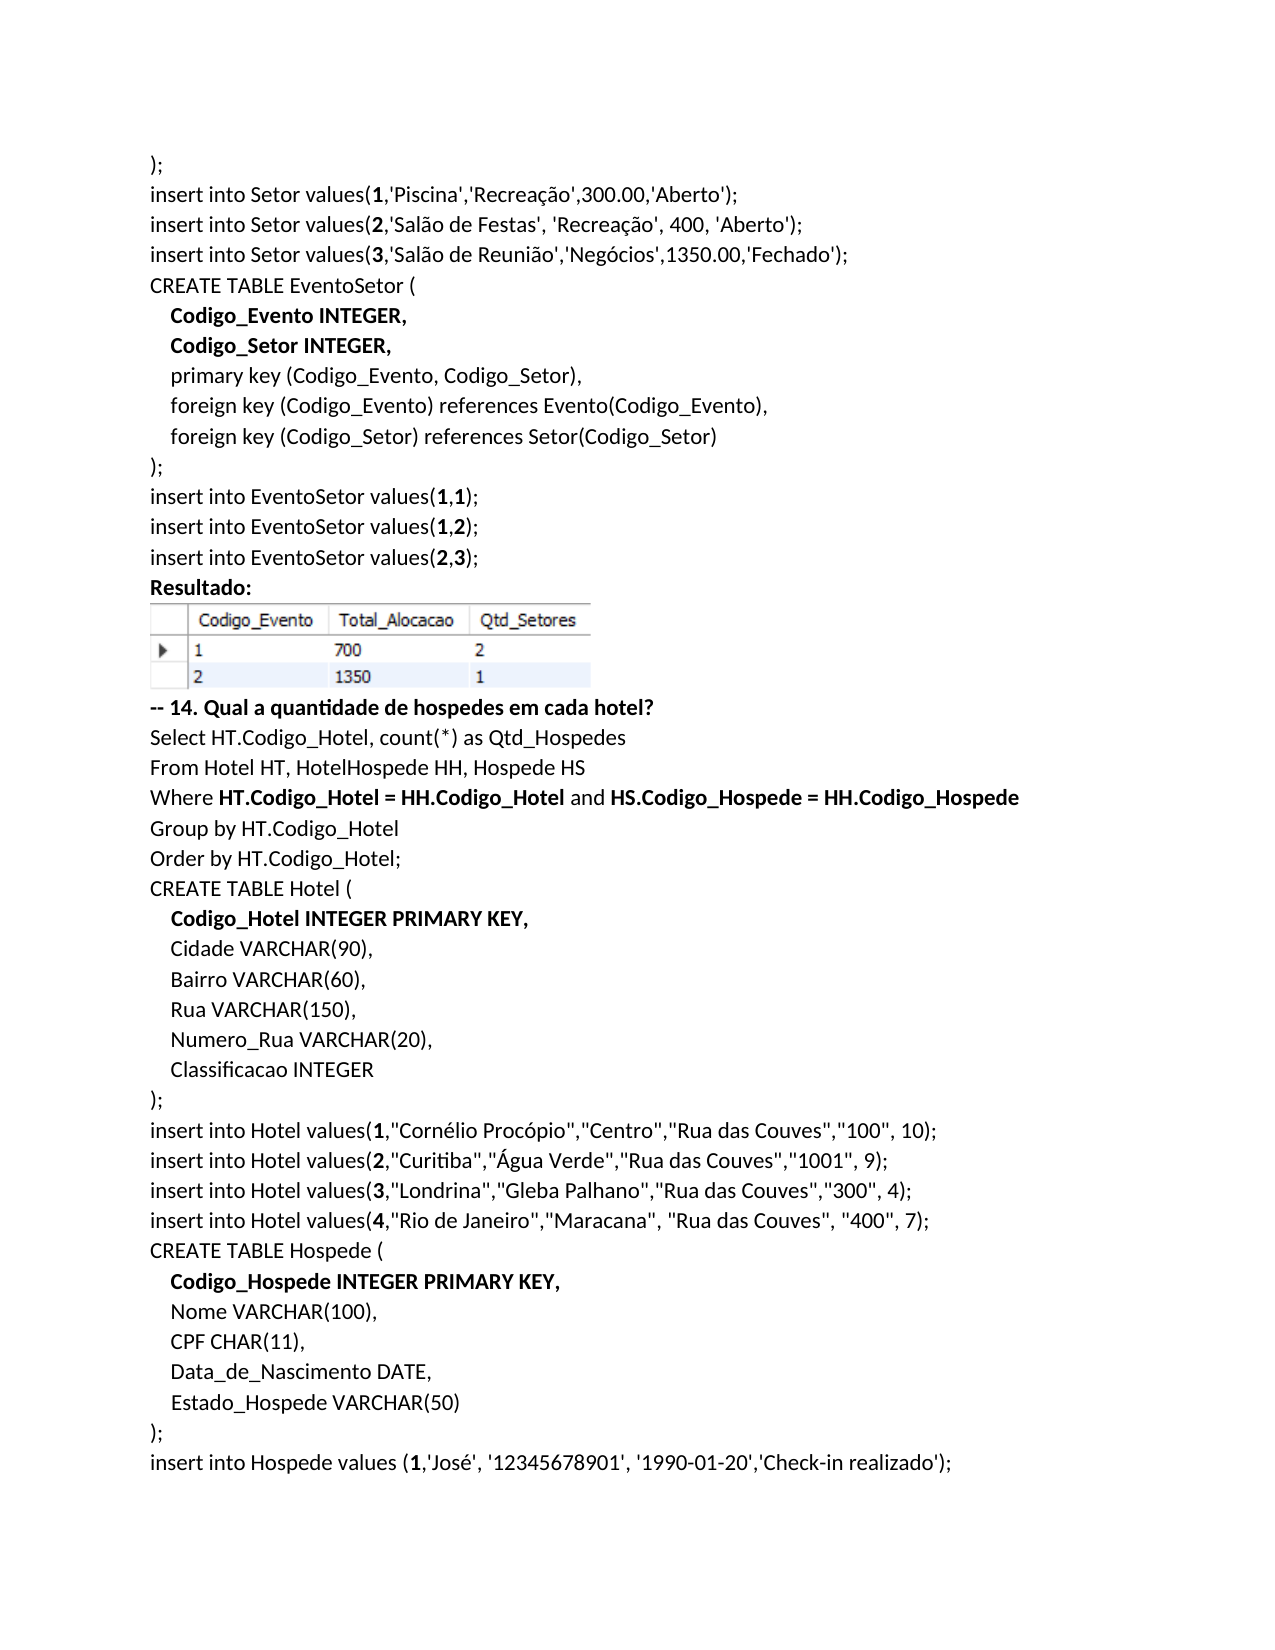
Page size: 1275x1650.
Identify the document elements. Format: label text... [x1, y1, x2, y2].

text insert into Hospede values (1,'José', '12345678901', '1990-01-20','Check-in realizado'); [150, 1448, 1125, 1476]
text insert into Setor values(1,'Piscina','Recreação',300.00,'Aberto'); [150, 180, 1125, 208]
text insert into EventoSetor values(1,1); [150, 482, 1125, 510]
text Resultado: [150, 573, 1125, 601]
text Data_de_Nascimento DATE, [150, 1357, 1125, 1385]
text Rua VARCHAR(150), [150, 995, 1125, 1023]
text Estado_Hospede VARCHAR(50) [150, 1388, 1125, 1416]
picture [150, 603, 591, 691]
text insert into EventoSetor values(1,2); [150, 512, 1125, 541]
text ); [150, 1418, 1125, 1446]
text Numero_Rua VARCHAR(20), [150, 1025, 1125, 1053]
text foreign key (Codigo_Evento) references Evento(Codigo_Evento), [150, 392, 1125, 420]
text Codigo_Hospede INTEGER PRIMARY KEY, [150, 1267, 1125, 1295]
text Order by HT.Codigo_Hotel; [150, 844, 1125, 872]
text -- 14. Qual a quantidade de hospedes em cada hotel? [150, 693, 1125, 721]
text insert into Setor values(3,'Salão de Reunião','Negócios',1350.00,'Fechado'); [150, 241, 1125, 269]
text foreign key (Codigo_Setor) references Setor(Codigo_Setor) [150, 422, 1125, 450]
text CREATE TABLE Hotel ( [150, 874, 1125, 902]
text Group by HT.Codigo_Hotel [150, 814, 1125, 842]
text Nome VARCHAR(100), [150, 1297, 1125, 1325]
text Codigo_Evento INTEGER, [150, 301, 1125, 329]
text ); [150, 1086, 1125, 1113]
text From Hotel HT, HotelHospede HH, Hospede HS [150, 753, 1125, 781]
text insert into Hotel values(3,"Londrina","Gleba Palhano","Rua das Couves","300", 4); [150, 1176, 1125, 1204]
text Classificacao INTEGER [150, 1055, 1125, 1083]
text insert into EventoSetor values(2,3); [150, 543, 1125, 571]
text Codigo_Hotel INTEGER PRIMARY KEY, [150, 904, 1125, 932]
text ); [150, 150, 1125, 178]
text CPF CHAR(11), [150, 1327, 1125, 1355]
text Where HT.Codigo_Hotel = HH.Codigo_Hotel and HS.Codigo_Hospede = HH.Codigo_Hospede [150, 783, 1125, 811]
text Bairro VARCHAR(60), [150, 965, 1125, 993]
text insert into Hotel values(4,"Rio de Janeiro","Maracana", "Rua das Couves", "400", 7); [150, 1206, 1125, 1234]
text CREATE TABLE EventoSetor ( [150, 271, 1125, 299]
text Codigo_Setor INTEGER, [150, 331, 1125, 359]
text insert into Hotel values(1,"Cornélio Procópio","Centro","Rua das Couves","100", 10); [150, 1116, 1125, 1144]
text Select HT.Codigo_Hotel, count(*) as Qtd_Hospedes [150, 723, 1125, 751]
text ); [150, 452, 1125, 480]
text primary key (Codigo_Evento, Codigo_Setor), [150, 361, 1125, 389]
text CREATE TABLE Hospede ( [150, 1237, 1125, 1264]
text insert into Setor values(2,'Salão de Festas', 'Recreação', 400, 'Aberto'); [150, 210, 1125, 238]
text insert into Hotel values(2,"Curitiba","Água Verde","Rua das Couves","1001", 9); [150, 1146, 1125, 1174]
text Cidade VARCHAR(90), [150, 934, 1125, 962]
